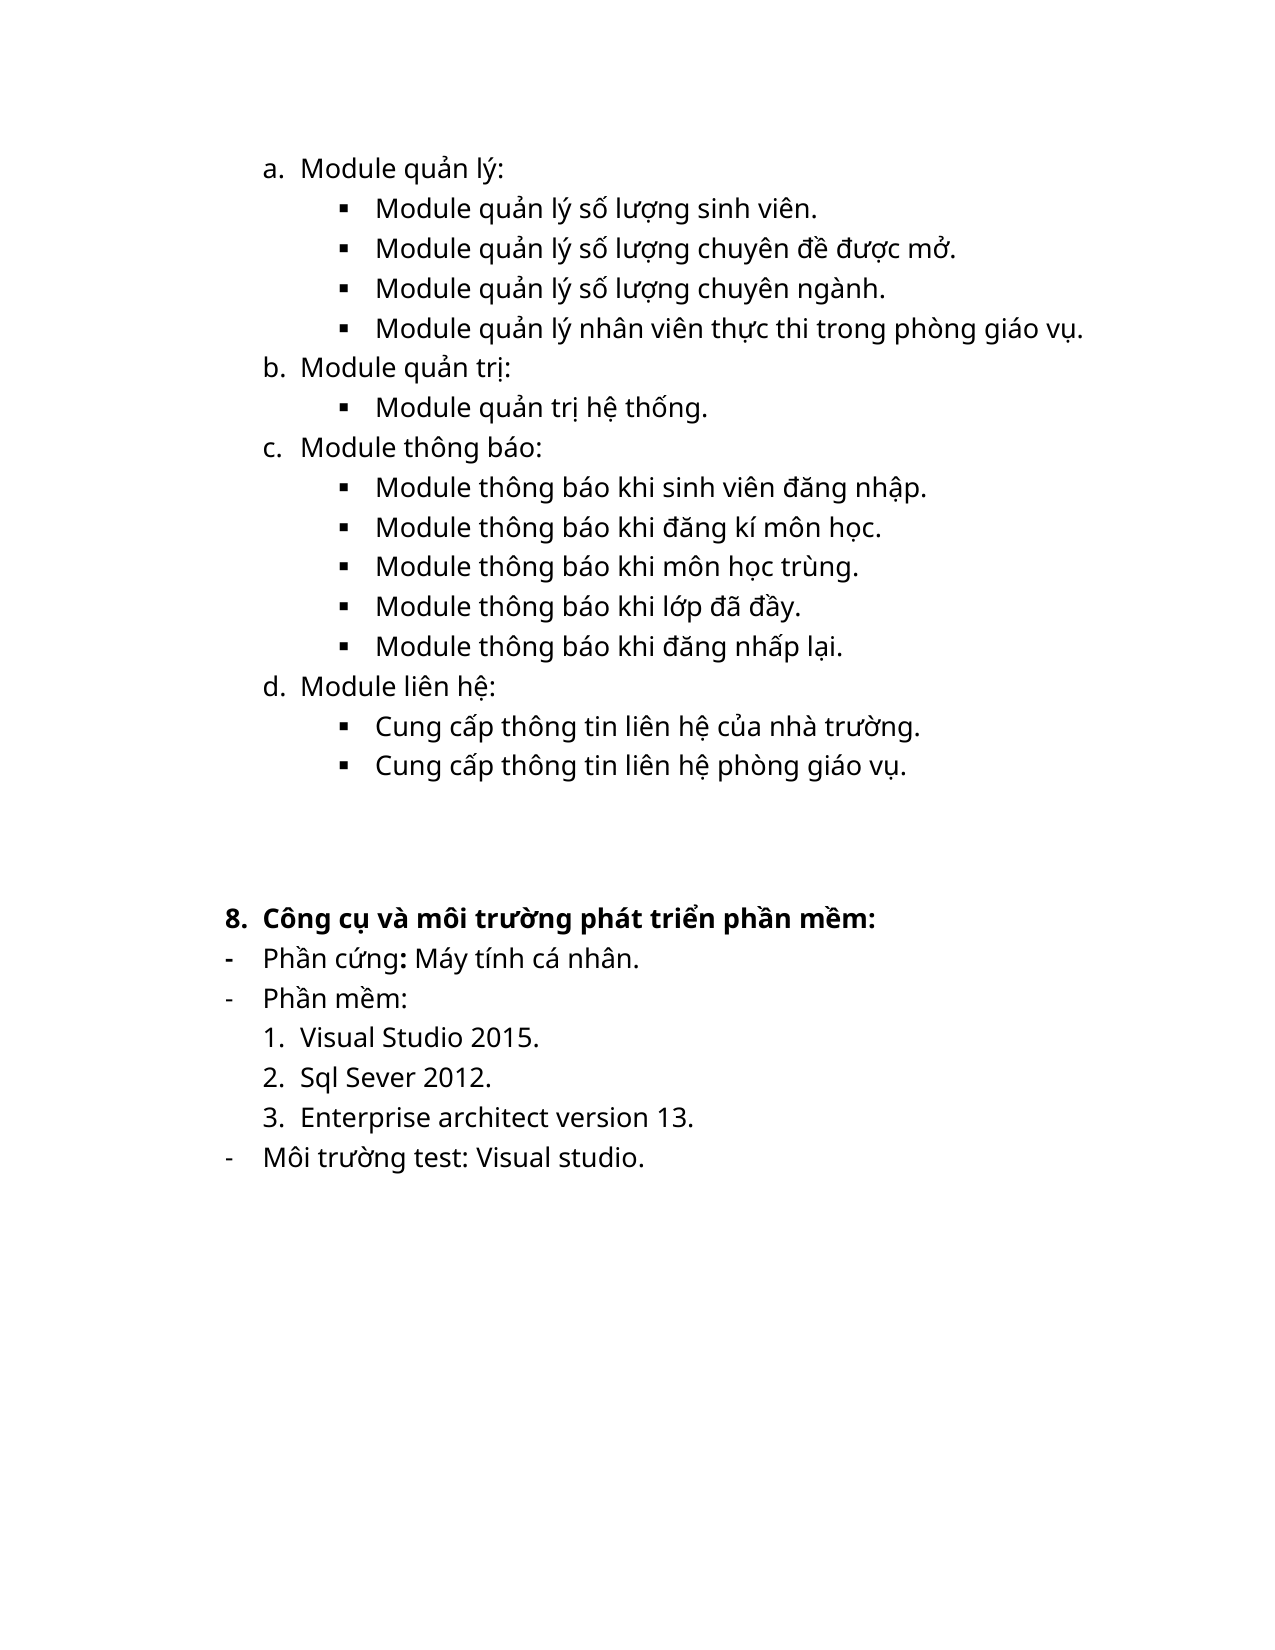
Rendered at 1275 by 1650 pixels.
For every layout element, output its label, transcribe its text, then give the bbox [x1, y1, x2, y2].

list Phần cứng: Máy tính cá nhân. [225, 939, 1125, 976]
list Module quản lý: [262, 150, 1125, 187]
list Module quản lý số lượng chuyên đề được mở. [337, 229, 1125, 266]
list Công cụ và môi trường phát triển phần mềm: [225, 899, 1125, 936]
list Cung cấp thông tin liên hệ của nhà trường. [337, 707, 1125, 744]
list Module thông báo khi đăng nhấp lại. [337, 627, 1125, 664]
list Module thông báo khi đăng kí môn học. [337, 508, 1125, 545]
list Module quản trị: [262, 349, 1125, 386]
list Module quản trị hệ thống. [337, 389, 1125, 426]
list Module thông báo: [262, 428, 1125, 465]
list Module quản lý số lượng chuyên ngành. [337, 269, 1125, 306]
list Visual Studio 2015. [262, 1019, 1125, 1056]
list Cung cấp thông tin liên hệ phòng giáo vụ. [337, 747, 1125, 784]
list Sql Sever 2012. [262, 1059, 1125, 1096]
list Enterprise architect version 13. [262, 1098, 1125, 1135]
list Module liên hệ: [262, 667, 1125, 704]
list Module thông báo khi môn học trùng. [337, 548, 1125, 585]
list Module thông báo khi sinh viên đăng nhập. [337, 468, 1125, 505]
list Module thông báo khi lớp đã đầy. [337, 588, 1125, 624]
list Phần mềm: [225, 979, 1125, 1016]
list Module quản lý nhân viên thực thi trong phòng giáo vụ. [337, 309, 1125, 346]
list Môi trường test: Visual studio. [225, 1138, 1125, 1175]
list Module quản lý số lượng sinh viên. [337, 190, 1125, 227]
